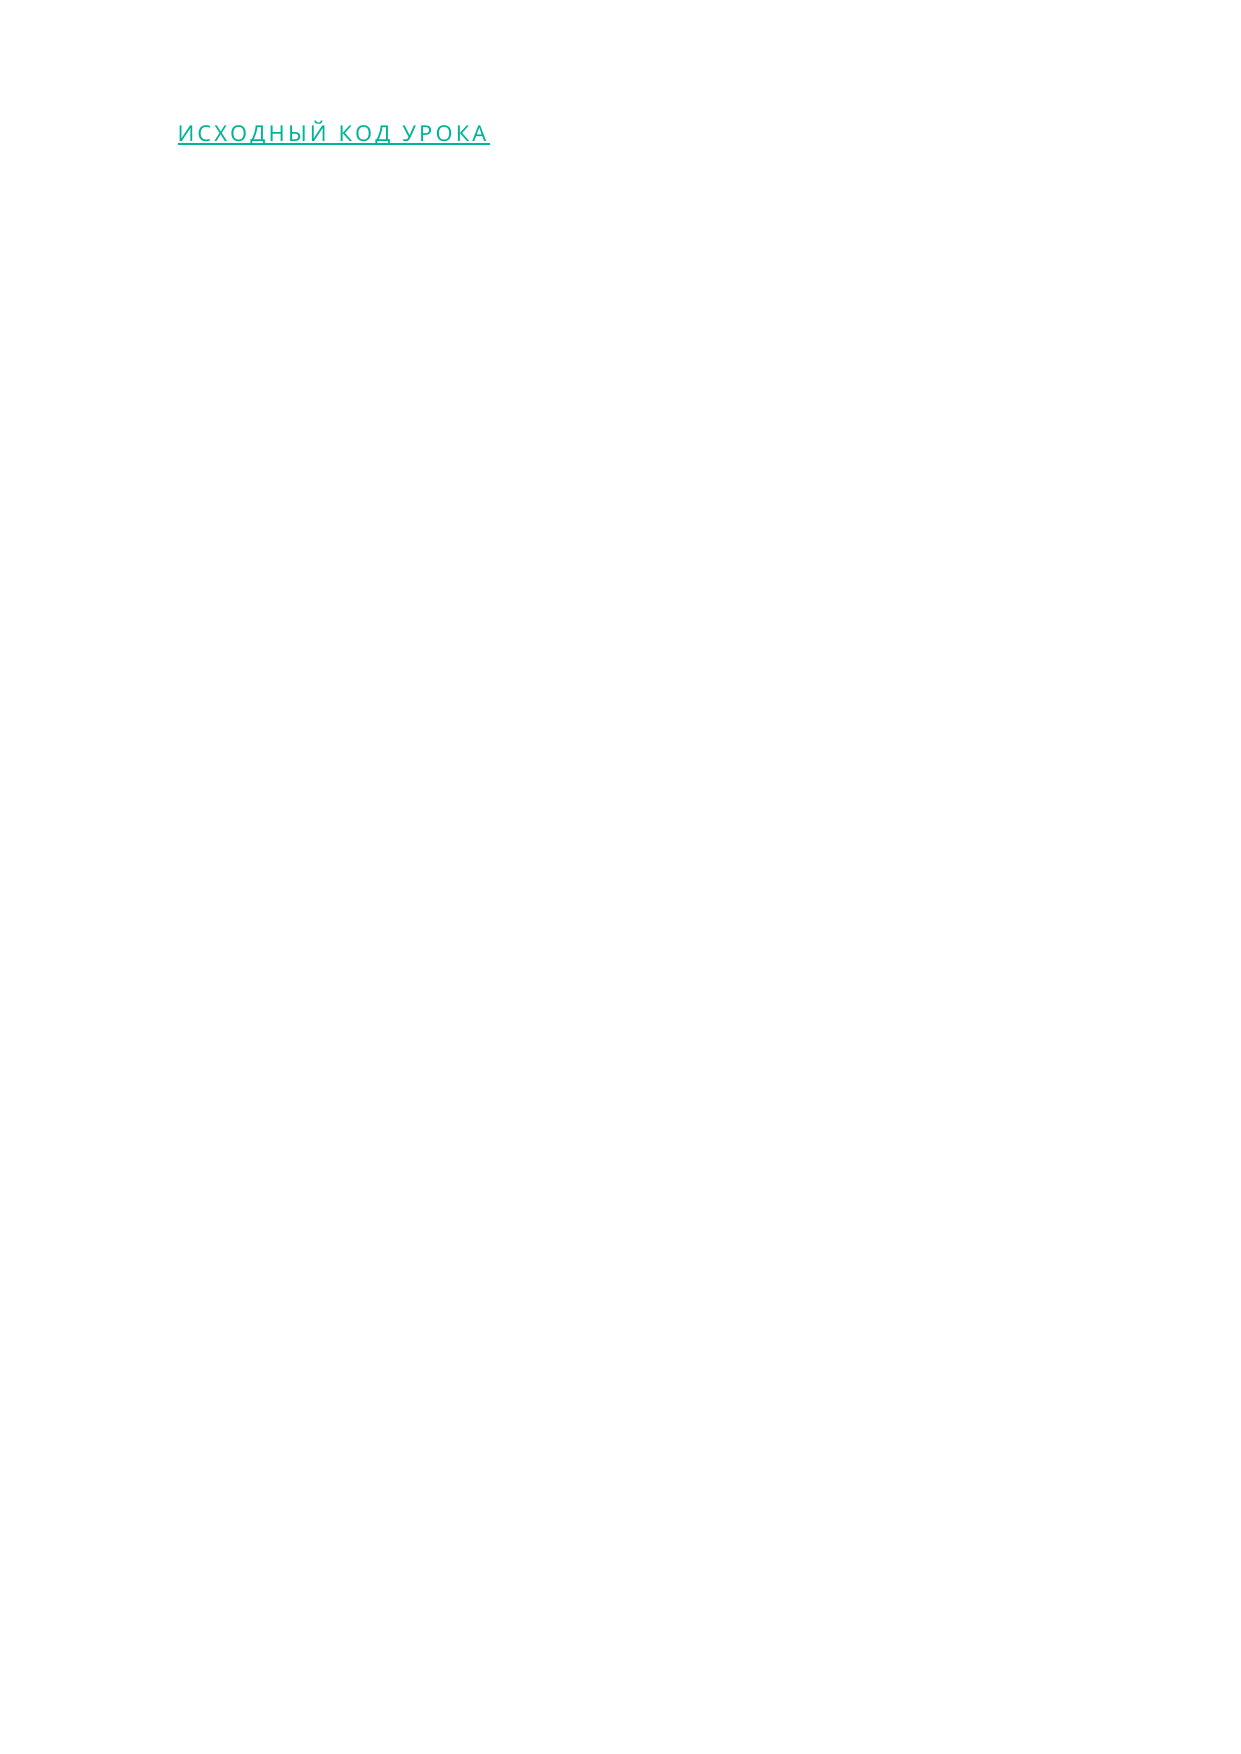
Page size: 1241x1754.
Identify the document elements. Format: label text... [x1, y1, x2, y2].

text ИСХОДНЫЙ КОД УРОКА [177, 118, 1152, 148]
